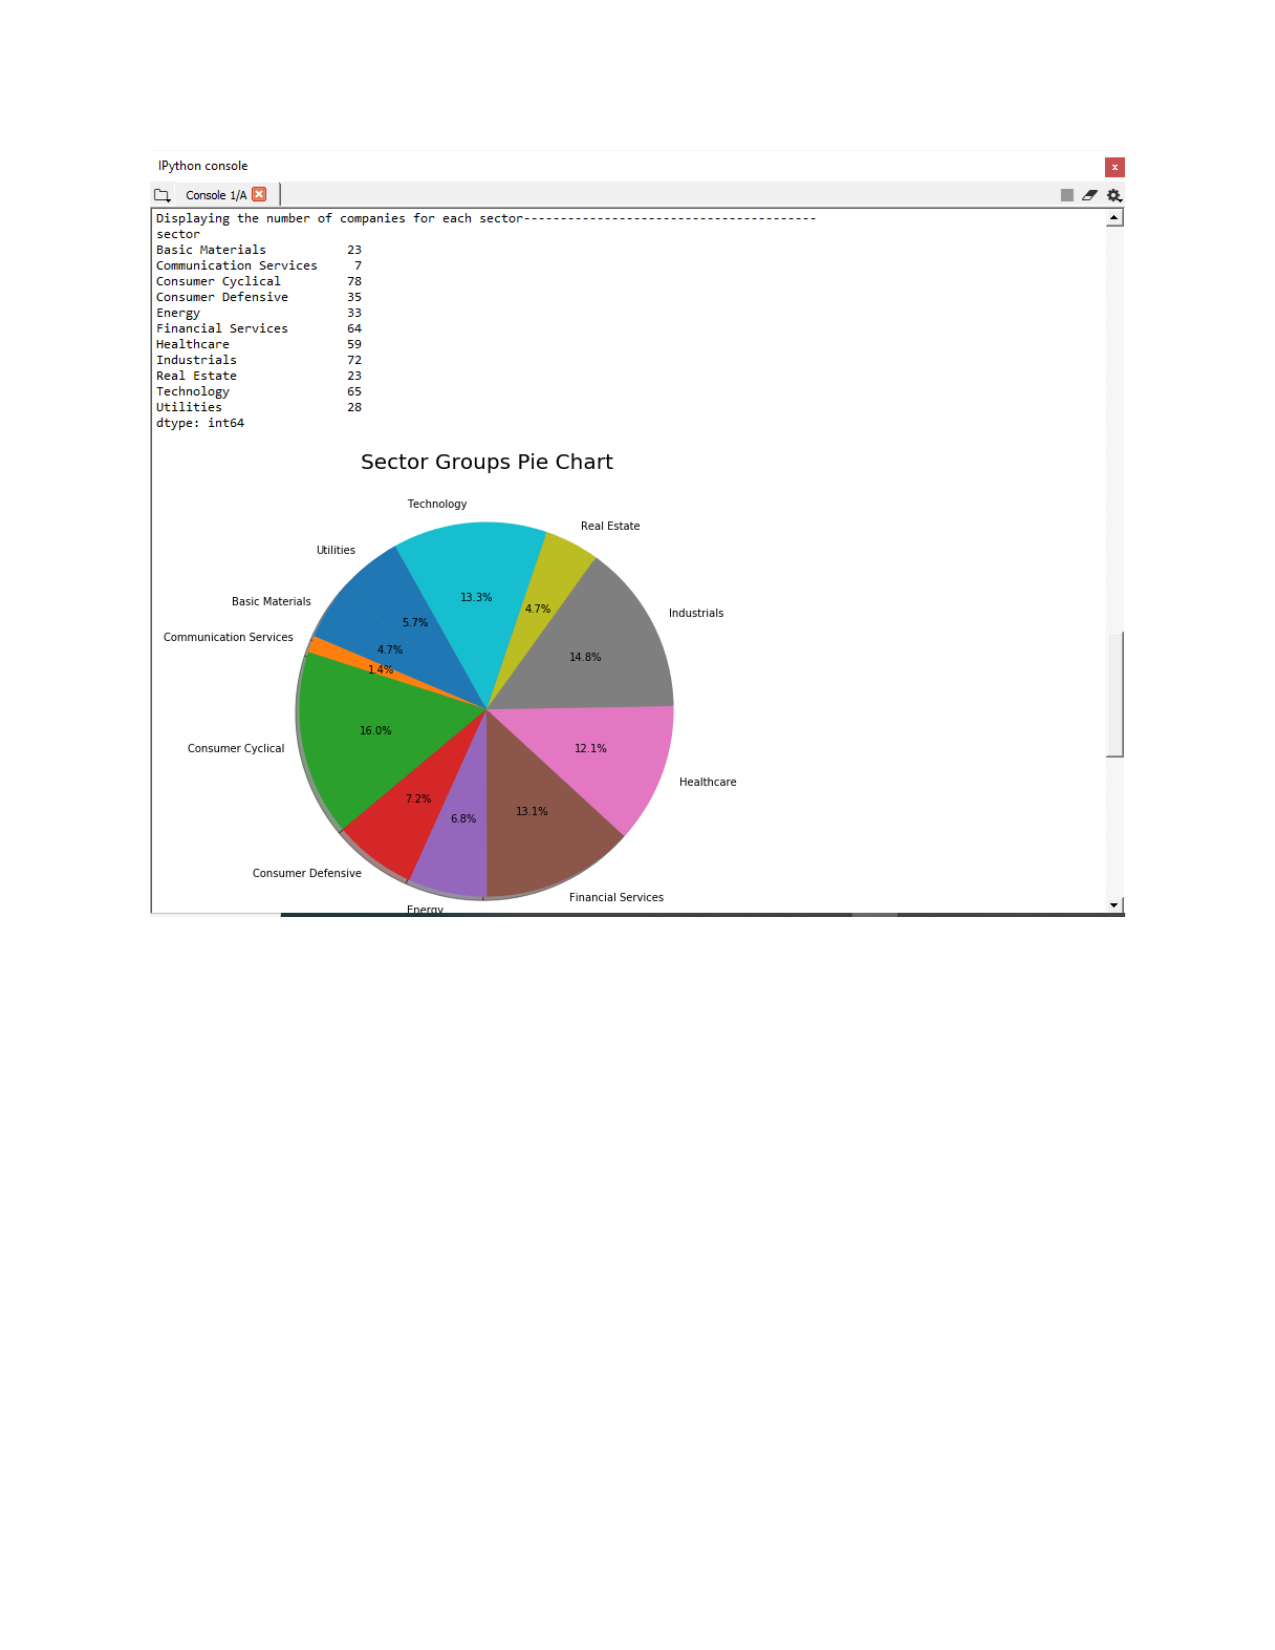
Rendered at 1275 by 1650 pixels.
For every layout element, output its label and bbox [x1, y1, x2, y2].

picture [150, 150, 1125, 917]
